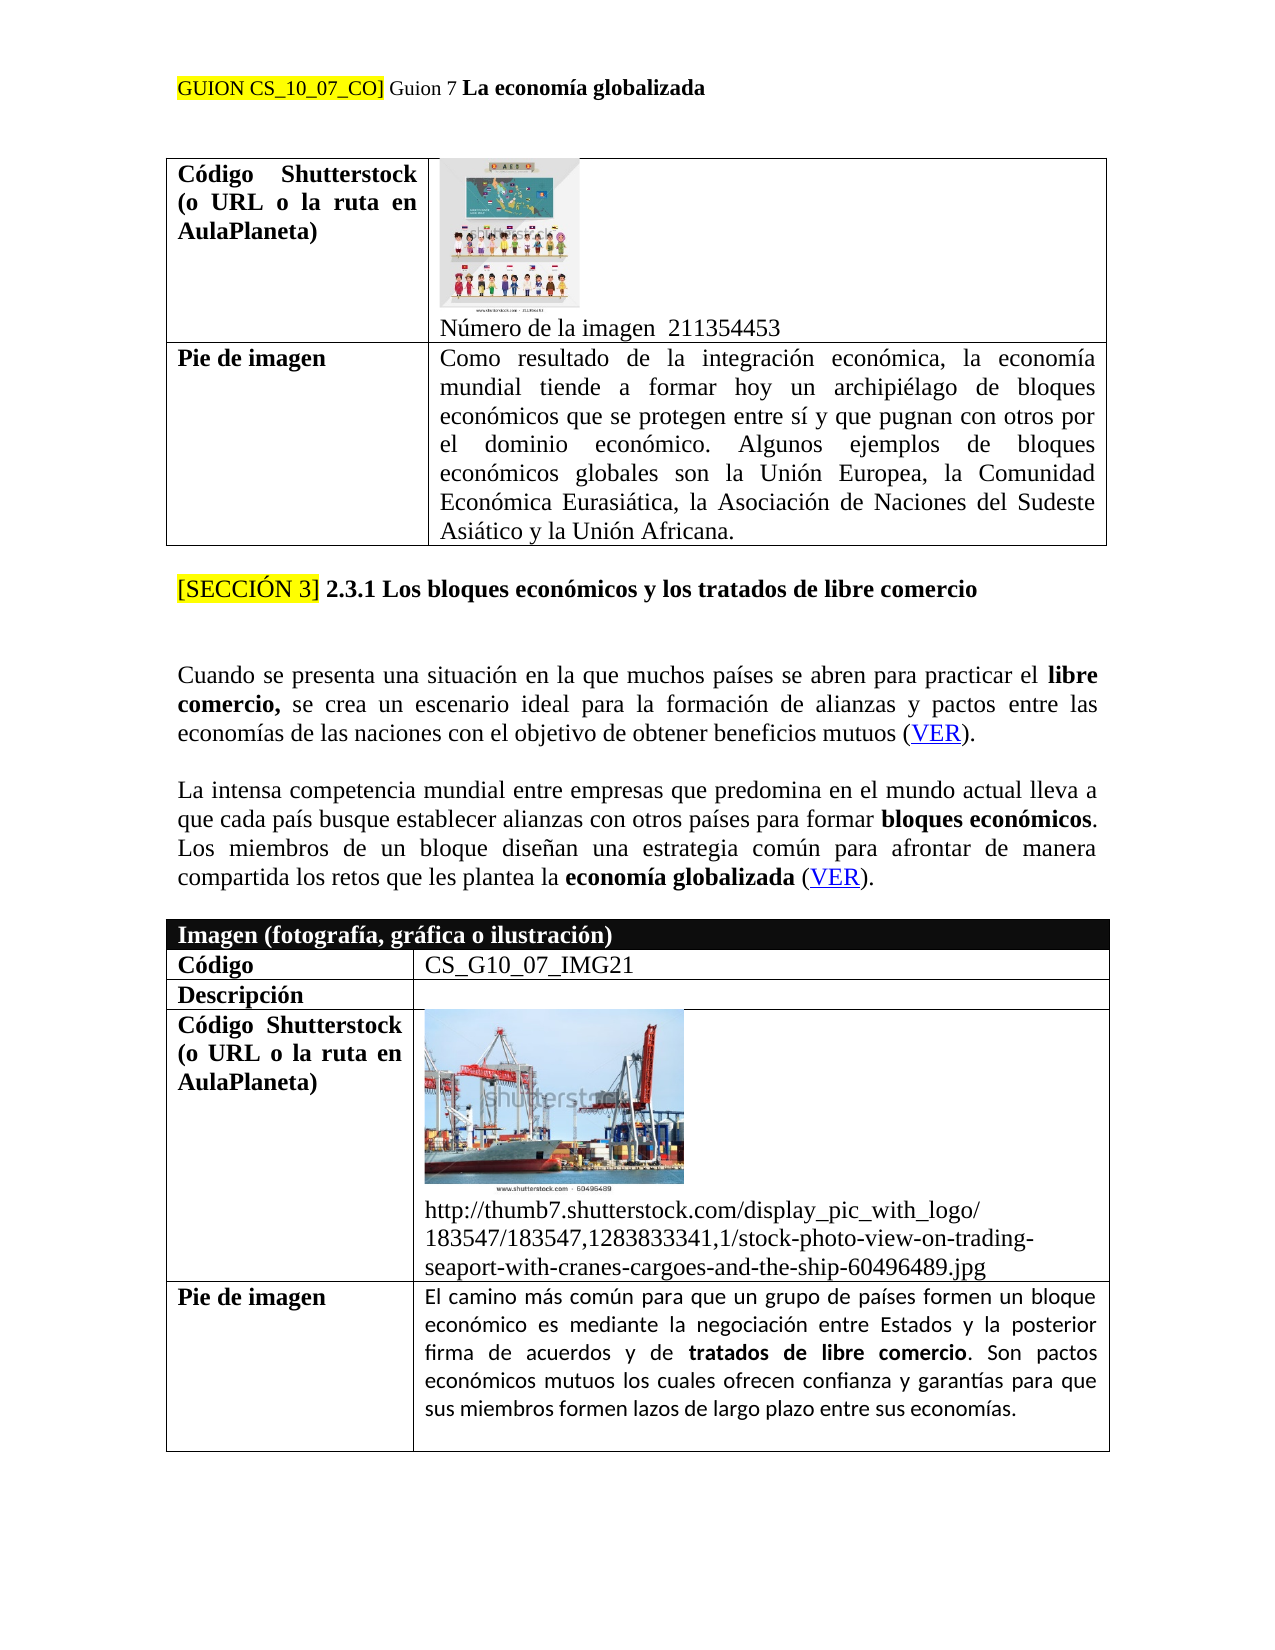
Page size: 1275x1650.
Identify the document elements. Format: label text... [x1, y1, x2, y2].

table_cell Como resultado de la integración económica, la economía mundial tiende a formar hoy un archipiélago de bloques económicos que se protegen entre sí y que pugnan con otros por el dominio económico. Algunos ejemplos de bloques económicos globales son la Unión Europea, la Comunidad Económica Eurasiática, la Asociación de Naciones del Sudeste Asiático y la Unión Africana. [429, 343, 1106, 544]
text [SECCIÓN 3] 2.3.1 Los bloques económicos y los tratados de libre comercio [319, 574, 1098, 603]
text La intensa competencia mundial entre empresas que predomina en el mundo actual lleva a que cada país busque establecer alianzas con otros países para formar bloques económicos. Los miembros de un bloque diseñan una estrategia común para afrontar de manera compartida los retos que les plantea la economía globalizada (VER). [177, 776, 1098, 891]
table_cell [414, 980, 1109, 1009]
picture [439, 158, 580, 314]
table_cell Pie de imagen [167, 343, 428, 544]
table_cell Número de la imagen 211354453 [429, 159, 1106, 342]
text Cuando se presenta una situación en la que muchos países se abren para practicar el libre comercio, se crea un escenario ideal para la formación de alianzas y pactos entre las economías de las naciones con el objetivo de obtener beneficios mutuos (VER). [177, 661, 1098, 747]
table_cell Descripción [167, 980, 413, 1009]
table_cell http://thumb7.shutterstock.com/display_pic_with_logo/183547/183547,1283833341,1/stock-photo-view-on-trading-seaport-with-cranes-cargoes-and-the-ship-60496489.jpg [414, 1010, 1109, 1281]
table_cell Código Shutterstock (o URL o la ruta en AulaPlaneta) [167, 1010, 413, 1281]
table_cell Código Shutterstock (o URL o la ruta en AulaPlaneta) [167, 159, 428, 342]
table_cell CS_G10_07_IMG21 [414, 950, 1109, 979]
table_header Imagen (fotografía, gráfica o ilustración) [167, 920, 1109, 949]
picture [424, 1009, 684, 1195]
table_cell Pie de imagen [167, 1282, 413, 1451]
table_cell El camino más común para que un grupo de países formen un bloque económico es mediante la negociación entre Estados y la posterior firma de acuerdos y de tratados de libre comercio. Son pactos económicos mutuos los cuales ofrecen confianza y garantías para que sus miembros formen lazos de largo plazo entre sus economías. [414, 1282, 1109, 1451]
table_cell Código [167, 950, 413, 979]
